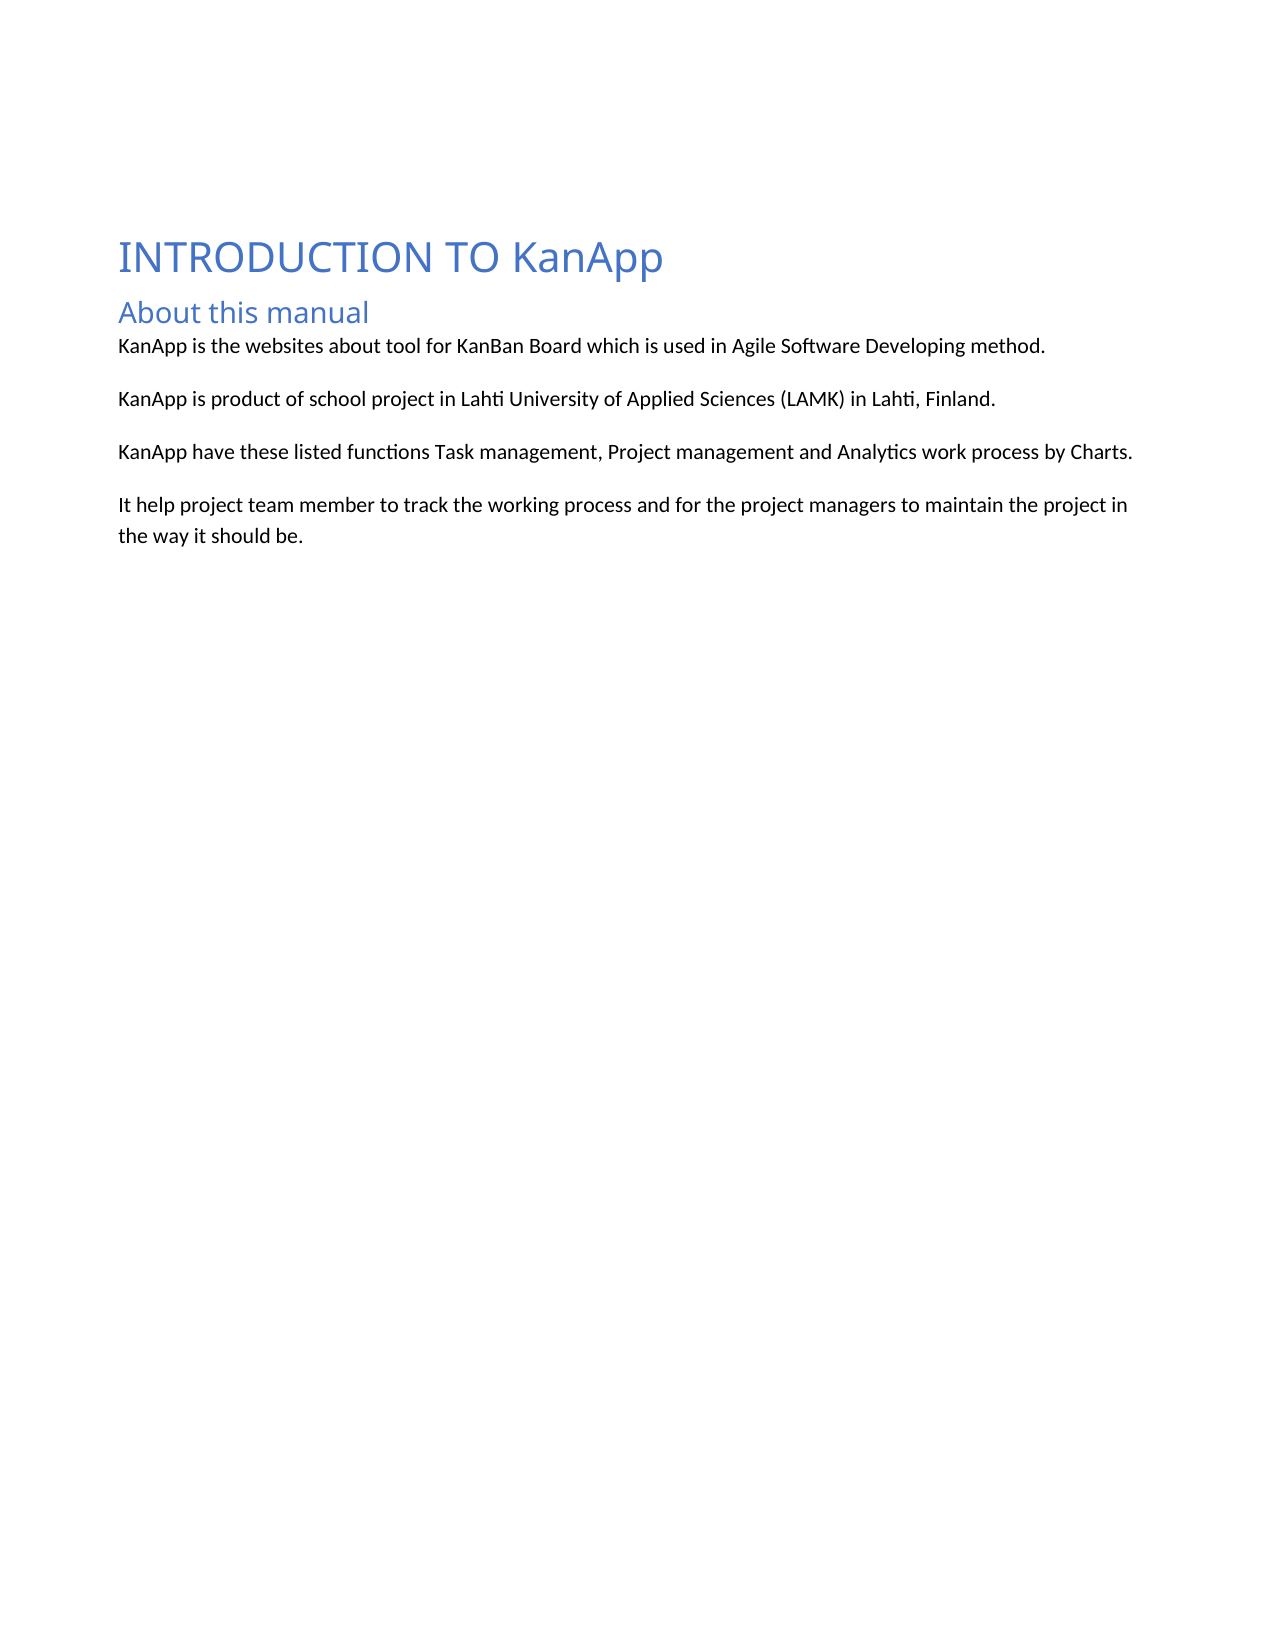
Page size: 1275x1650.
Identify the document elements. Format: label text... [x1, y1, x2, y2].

text KanApp have these listed functions Task management, Project management and Analytics work process by Charts. [118, 438, 1157, 464]
text It help project team member to track the working process and for the project managers to maintain the project in the way it should be. [118, 491, 1157, 549]
text KanApp is product of school project in Lahti University of Applied Sciences (LAMK) in Lahti, Finland. [118, 385, 1157, 412]
subtitle About this manual [118, 293, 1157, 332]
subtitle INTRODUCTION TO KanApp [118, 227, 1157, 284]
text KanApp is the websites about tool for KanBan Board which is used in Agile Software Developing method. [118, 332, 1157, 359]
